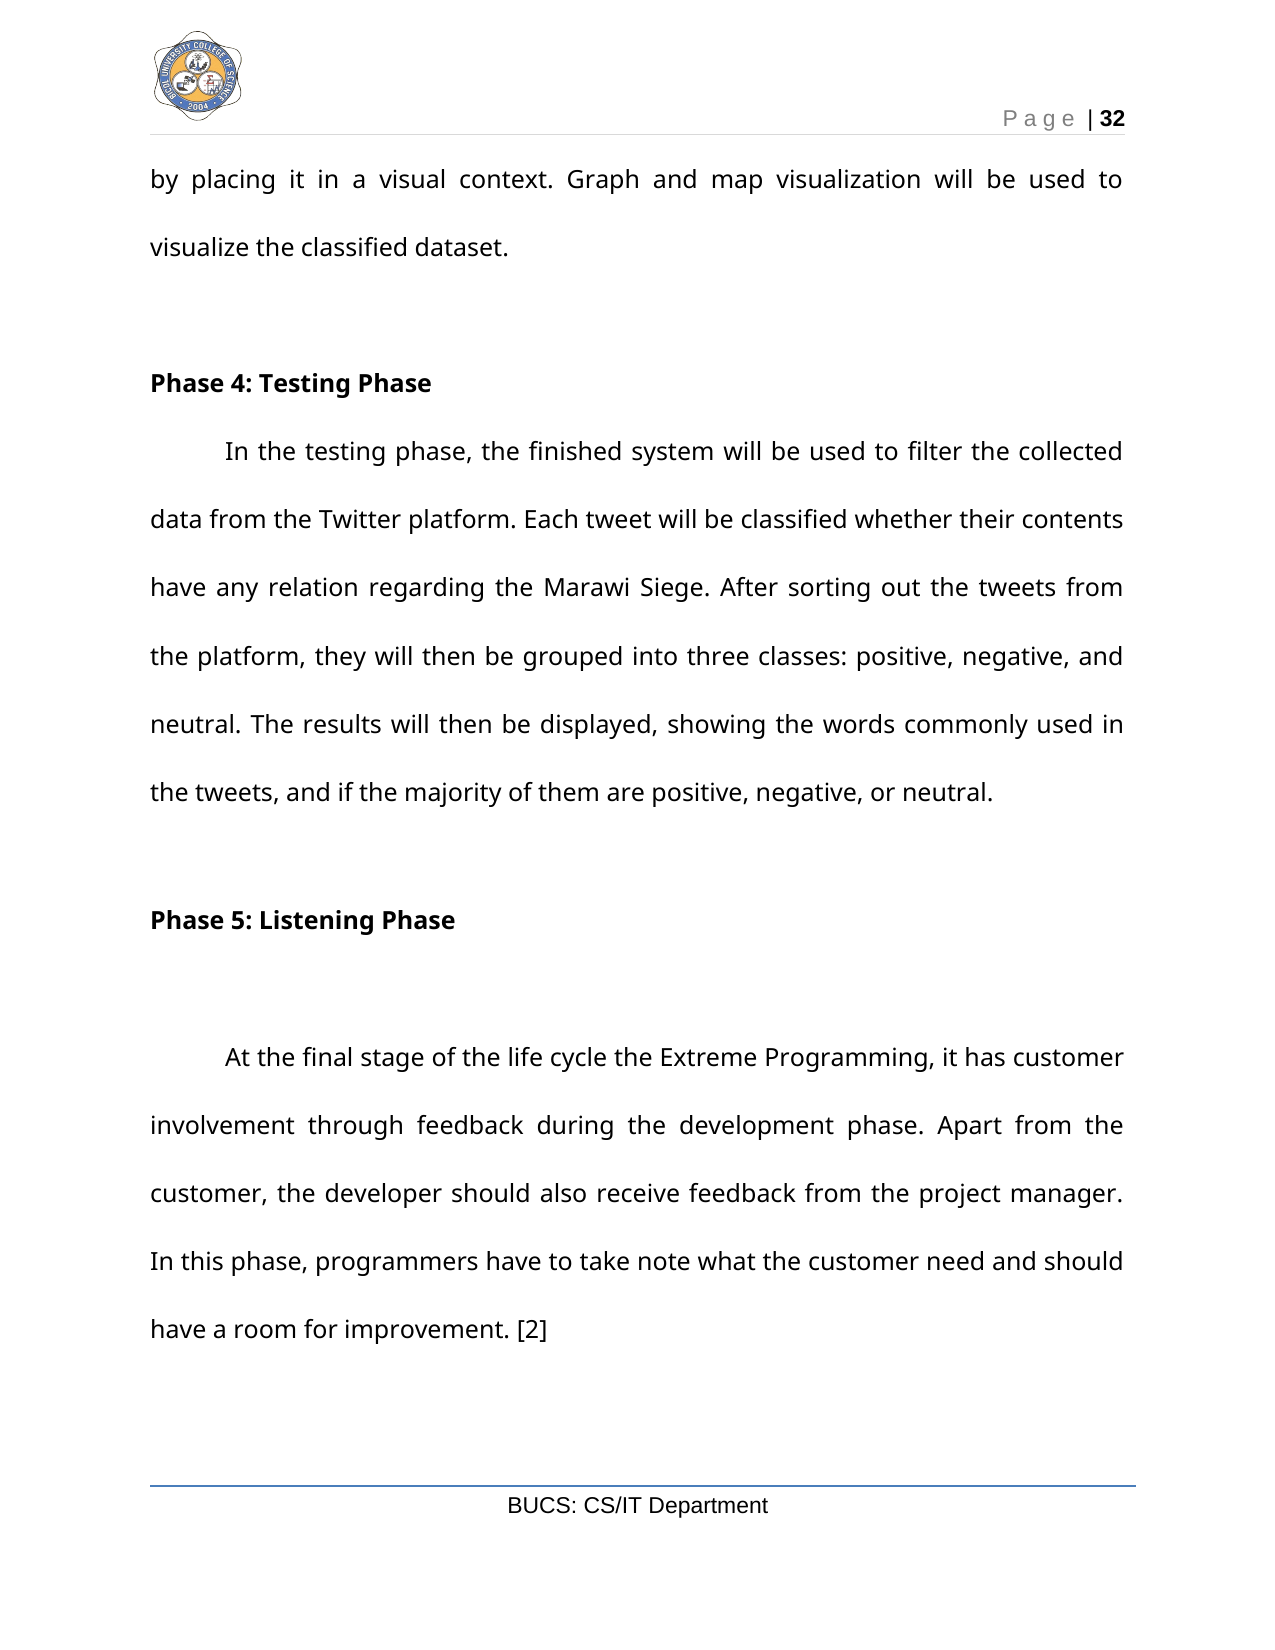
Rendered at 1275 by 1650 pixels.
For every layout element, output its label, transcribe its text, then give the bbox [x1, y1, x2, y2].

picture [150, 29, 246, 125]
text Phase 5: Listening Phase [150, 903, 1125, 937]
text In the testing phase, the finished system will be used to filter the collected data from the Twitter platform. Each tweet will be classified whether their contents have any relation regarding the Marawi Siege. After sorting out the tweets from the platform, they will then be grouped into three classes: positive, negative, and neutral. The results will then be displayed, showing the words commonly used in the tweets, and if the majority of them are positive, negative, or neutral. [150, 434, 1125, 808]
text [150, 161, 1125, 263]
text At the final stage of the life cycle the Extreme Programming, it has customer involvement through feedback during the development phase. Apart from the customer, the developer should also receive feedback from the project manager. In this phase, programmers have to take note what the customer need and should have a room for improvement. [2] [150, 1039, 1125, 1346]
text Phase 4: Testing Phase [150, 366, 1125, 400]
